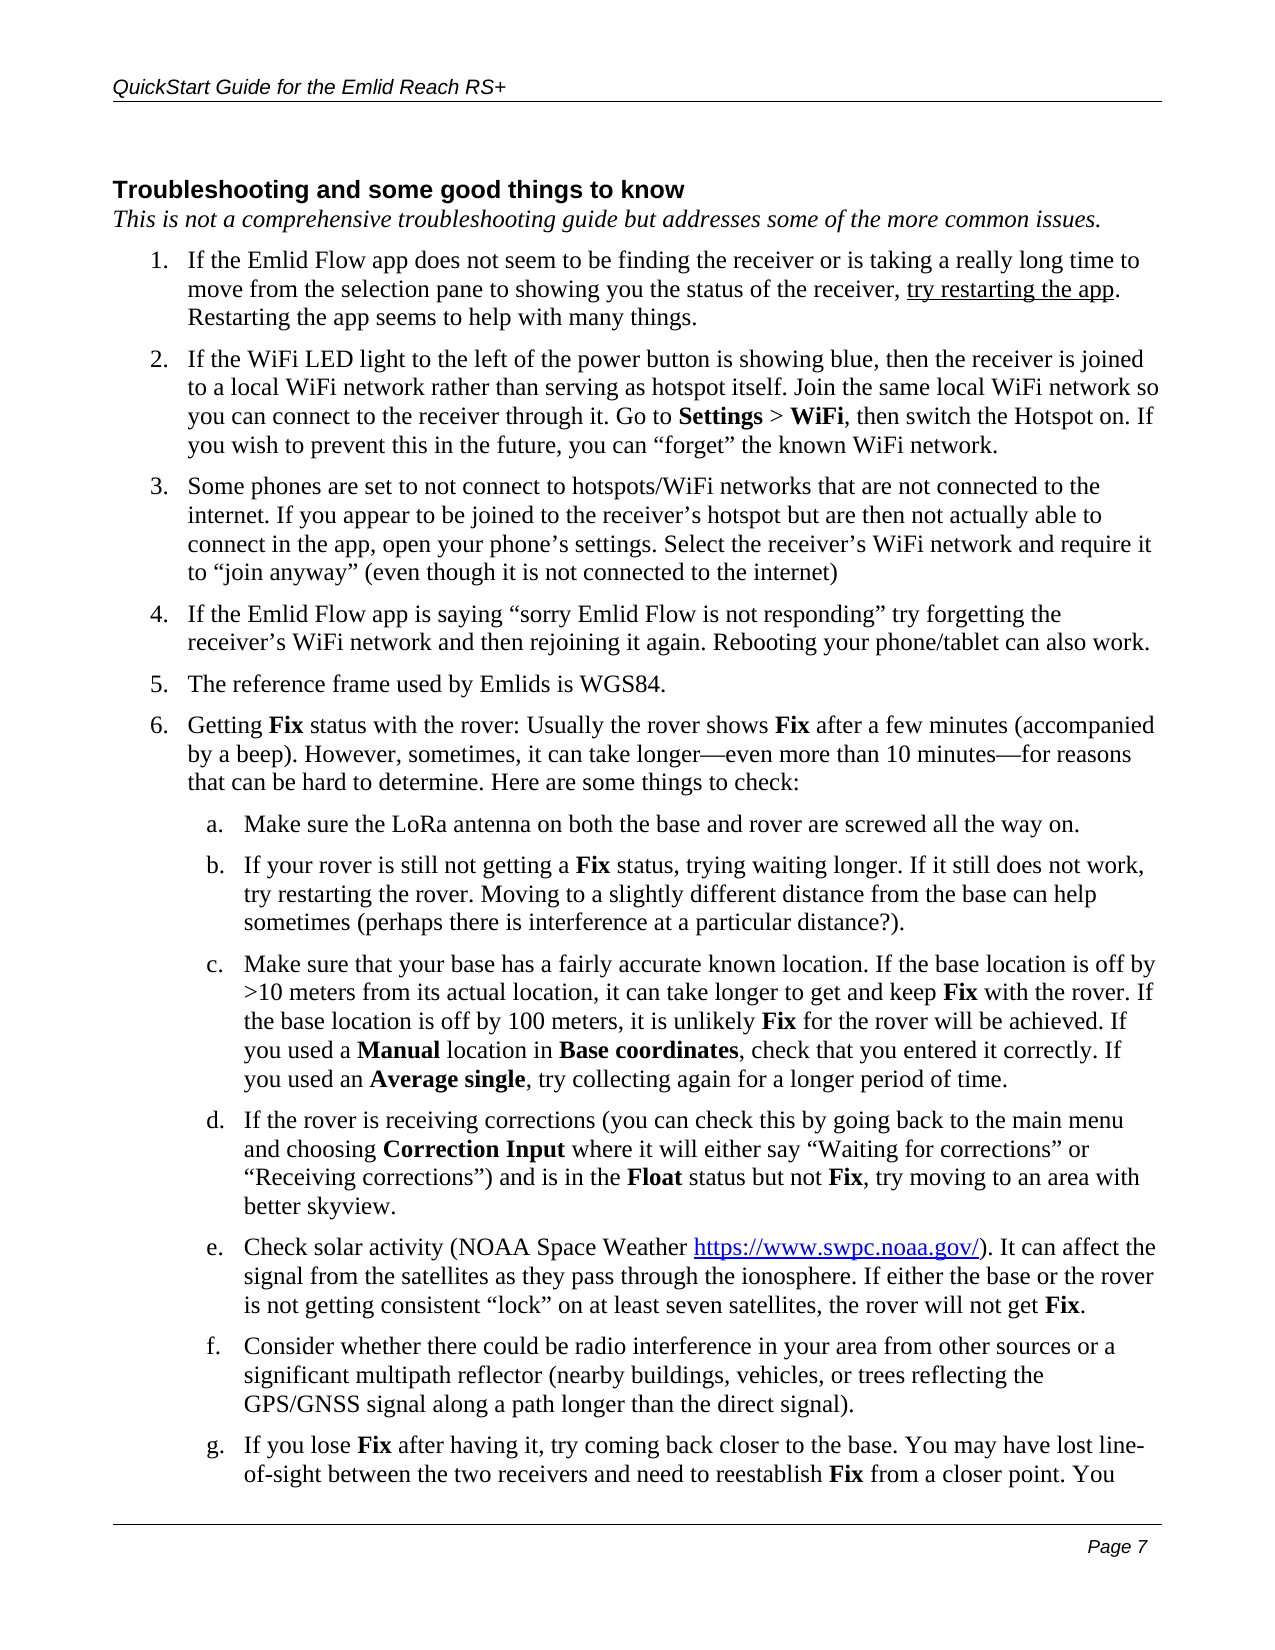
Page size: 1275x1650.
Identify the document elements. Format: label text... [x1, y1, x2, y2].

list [206, 1430, 1162, 1487]
list Make sure the LoRa antenna on both the base and rover are screwed all the way on. [206, 809, 1162, 837]
text This is not a comprehensive troubleshooting guide but addresses some of the more common issues. [112, 204, 1162, 232]
list If the WiFi LED light to the left of the power button is showing blue, then the receiver is joined to a local WiFi network rather than serving as hotspot itself. Join the same local WiFi network so you can connect to the receiver through it. Go to Settings > WiFi, then switch the Hotspot on. If you wish to prevent this in the future, you can “forget” the known WiFi network. [150, 344, 1162, 459]
list If the Emlid Flow app is saying “sorry Emlid Flow is not responding” try forgetting the receiver’s WiFi network and then rejoining it again. Rebooting your phone/tablet can also work. [150, 599, 1162, 656]
list Make sure that your base has a fairly accurate known location. If the base location is off by >10 meters from its actual location, it can take longer to get and keep Fix with the rover. If the base location is off by 100 meters, it is unlikely Fix for the rover will be achieved. If you used a Manual location in Base coordinates, check that you entered it correctly. If you used an Average single, try collecting again for a longer period of time. [206, 949, 1162, 1092]
list If your rover is still not getting a Fix status, trying waiting longer. If it still does not work, try restarting the rover. Moving to a slightly different distance from the base can help sometimes (perhaps there is interference at a particular distance?). [206, 850, 1162, 936]
list The reference frame used by Emlids is WGS84. [150, 669, 1162, 697]
list Some phones are set to not connect to hotspots/WiFi networks that are not connected to the internet. If you appear to be joined to the receiver’s hotspot but are then not actually able to connect in the app, open your phone’s settings. Select the receiver’s WiFi network and require it to “join anyway” (even though it is not connected to the internet) [150, 471, 1162, 586]
subtitle Troubleshooting and some good things to know [112, 175, 1162, 204]
list If the Emlid Flow app does not seem to be finding the receiver or is taking a really long time to move from the selection pane to showing you the status of the receiver, try restarting the app. Restarting the app seems to help with many things. [150, 245, 1162, 331]
list Consider whether there could be radio interference in your area from other sources or a significant multipath reflector (nearby buildings, vehicles, or trees reflecting the GPS/GNSS signal along a path longer than the direct signal). [206, 1331, 1162, 1417]
list Check solar activity (NOAA Space Weather https://www.swpc.noaa.gov/). It can affect the signal from the satellites as they pass through the ionosphere. If either the base or the rover is not getting consistent “lock” on at least seven satellites, the rover will not get Fix. [206, 1232, 1162, 1319]
list If the rover is receiving corrections (you can check this by going back to the main menu and choosing Correction Input where it will either say “Waiting for corrections” or “Receiving corrections”) and is in the Float status but not Fix, try moving to an area with better skyview. [206, 1105, 1162, 1220]
list Getting Fix status with the rover: Usually the rover shows Fix after a few minutes (accompanied by a beep). However, sometimes, it can take longer—even more than 10 minutes—for reasons that can be hard to determine. Here are some things to check: [150, 710, 1162, 796]
